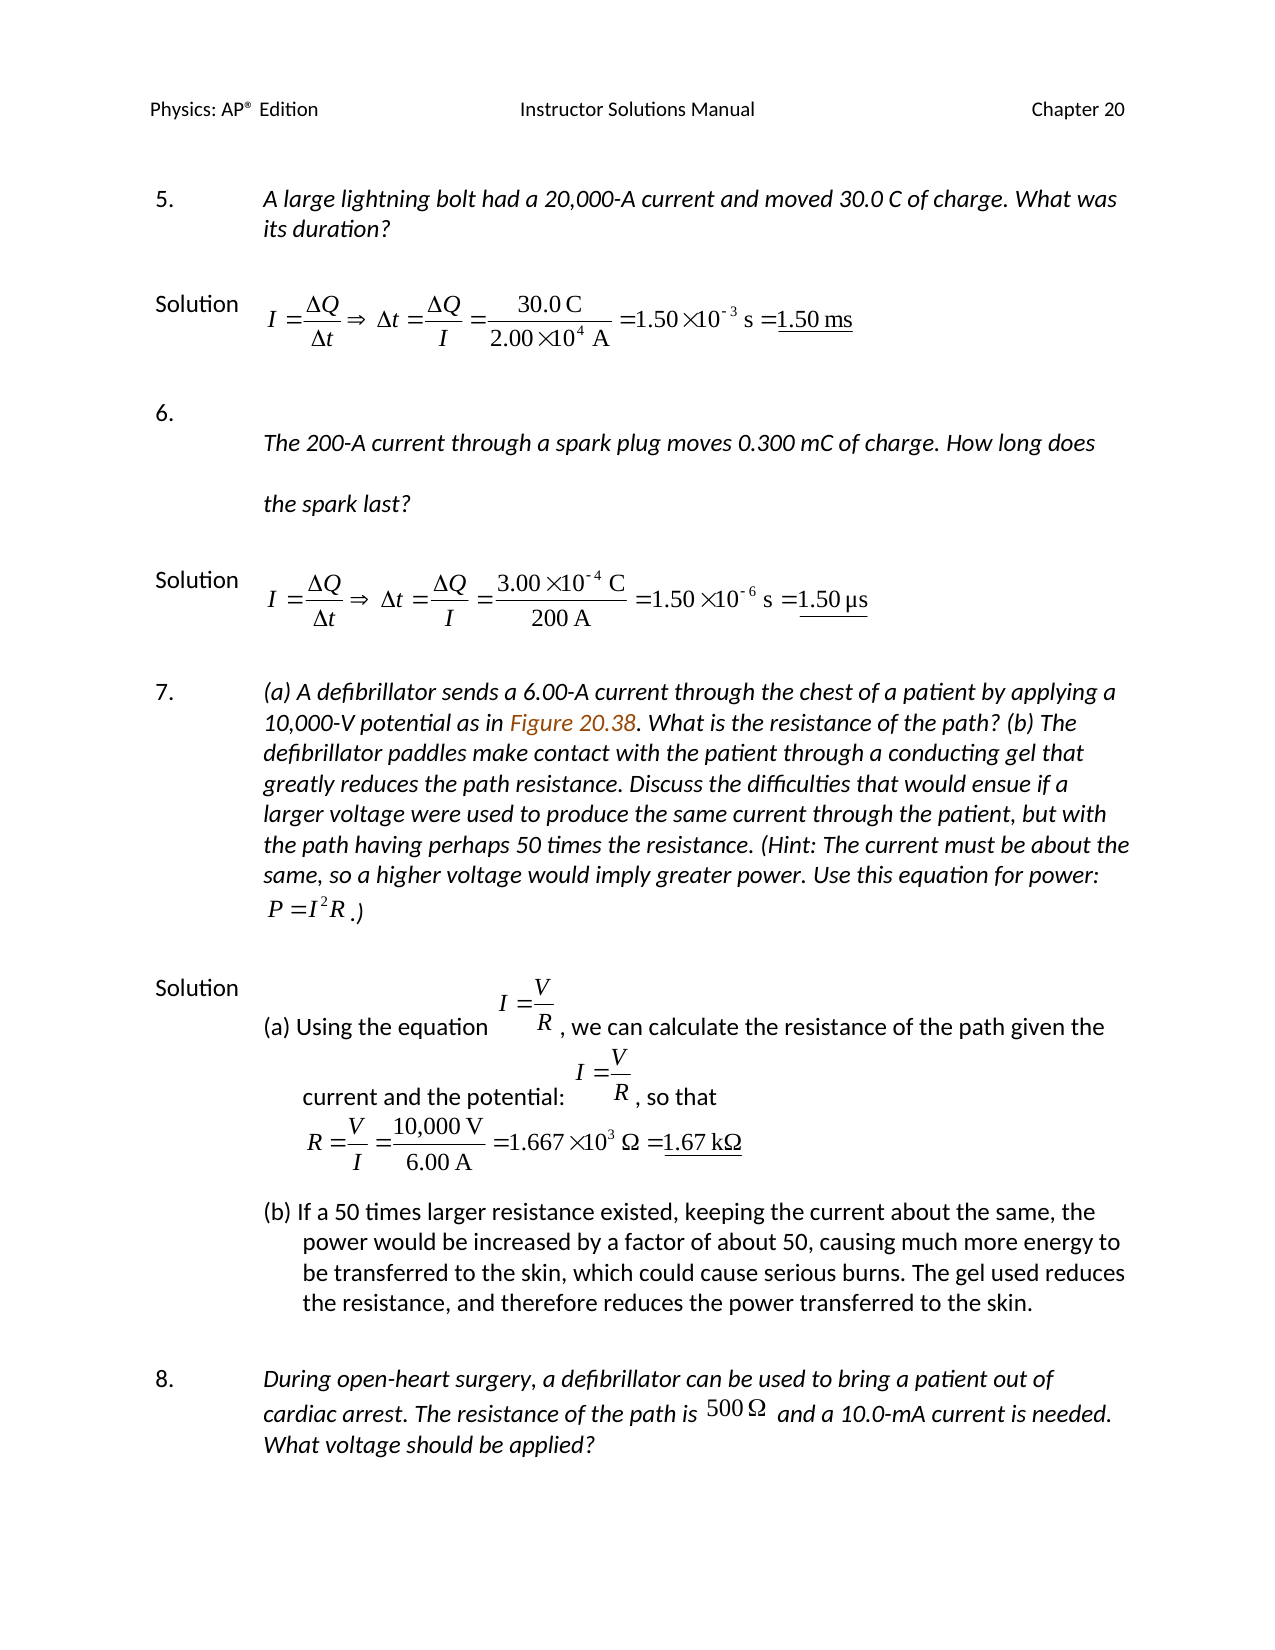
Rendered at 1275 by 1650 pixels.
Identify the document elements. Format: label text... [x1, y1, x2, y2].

table_cell A large lightning bolt had a 20,000-A current and moved 30.0 C of charge. What was its duration? [251, 150, 1146, 256]
table_cell Solution [143, 939, 251, 1330]
table_cell [251, 256, 1146, 364]
table_cell 5. [143, 150, 251, 256]
table_cell [251, 531, 1146, 644]
table_cell Solution [143, 531, 251, 644]
table_cell During open-heart surgery, a defibrillator can be used to bring a patient out of cardiac arrest. The resistance of the path is and a 10.0-mA current is needed. What voltage should be applied? [251, 1330, 1146, 1471]
table_cell (a) Using the equation , we can calculate the resistance of the path given the current and the potential: , so that (b) If a 50 times larger resistance existed, keeping the current about the same, the power would be increased by a factor of about 50, causing much more energy to be transferred to the skin, which could cause serious burns. The gel used reduces the resistance, and therefore reduces the power transferred to the skin. [251, 939, 1146, 1330]
table_cell 8. [143, 1330, 251, 1471]
table_cell 7. [143, 644, 251, 939]
table_cell 6. [143, 364, 251, 531]
table_cell Solution [143, 256, 251, 364]
table_cell The 200-A current through a spark plug moves 0.300 mC of charge. How long does the spark last? [251, 364, 1146, 531]
table_cell (a) A defibrillator sends a 6.00-A current through the chest of a patient by applying a 10,000-V potential as in Figure 20.38. What is the resistance of the path? (b) The defibrillator paddles make contact with the patient through a conducting gel that greatly reduces the path resistance. Discuss the difficulties that would ensue if a larger voltage were used to produce the same current through the patient, but with the path having perhaps 50 times the resistance. (Hint: The current must be about the same, so a higher voltage would imply greater power. Use this equation for power: .) [251, 644, 1146, 939]
